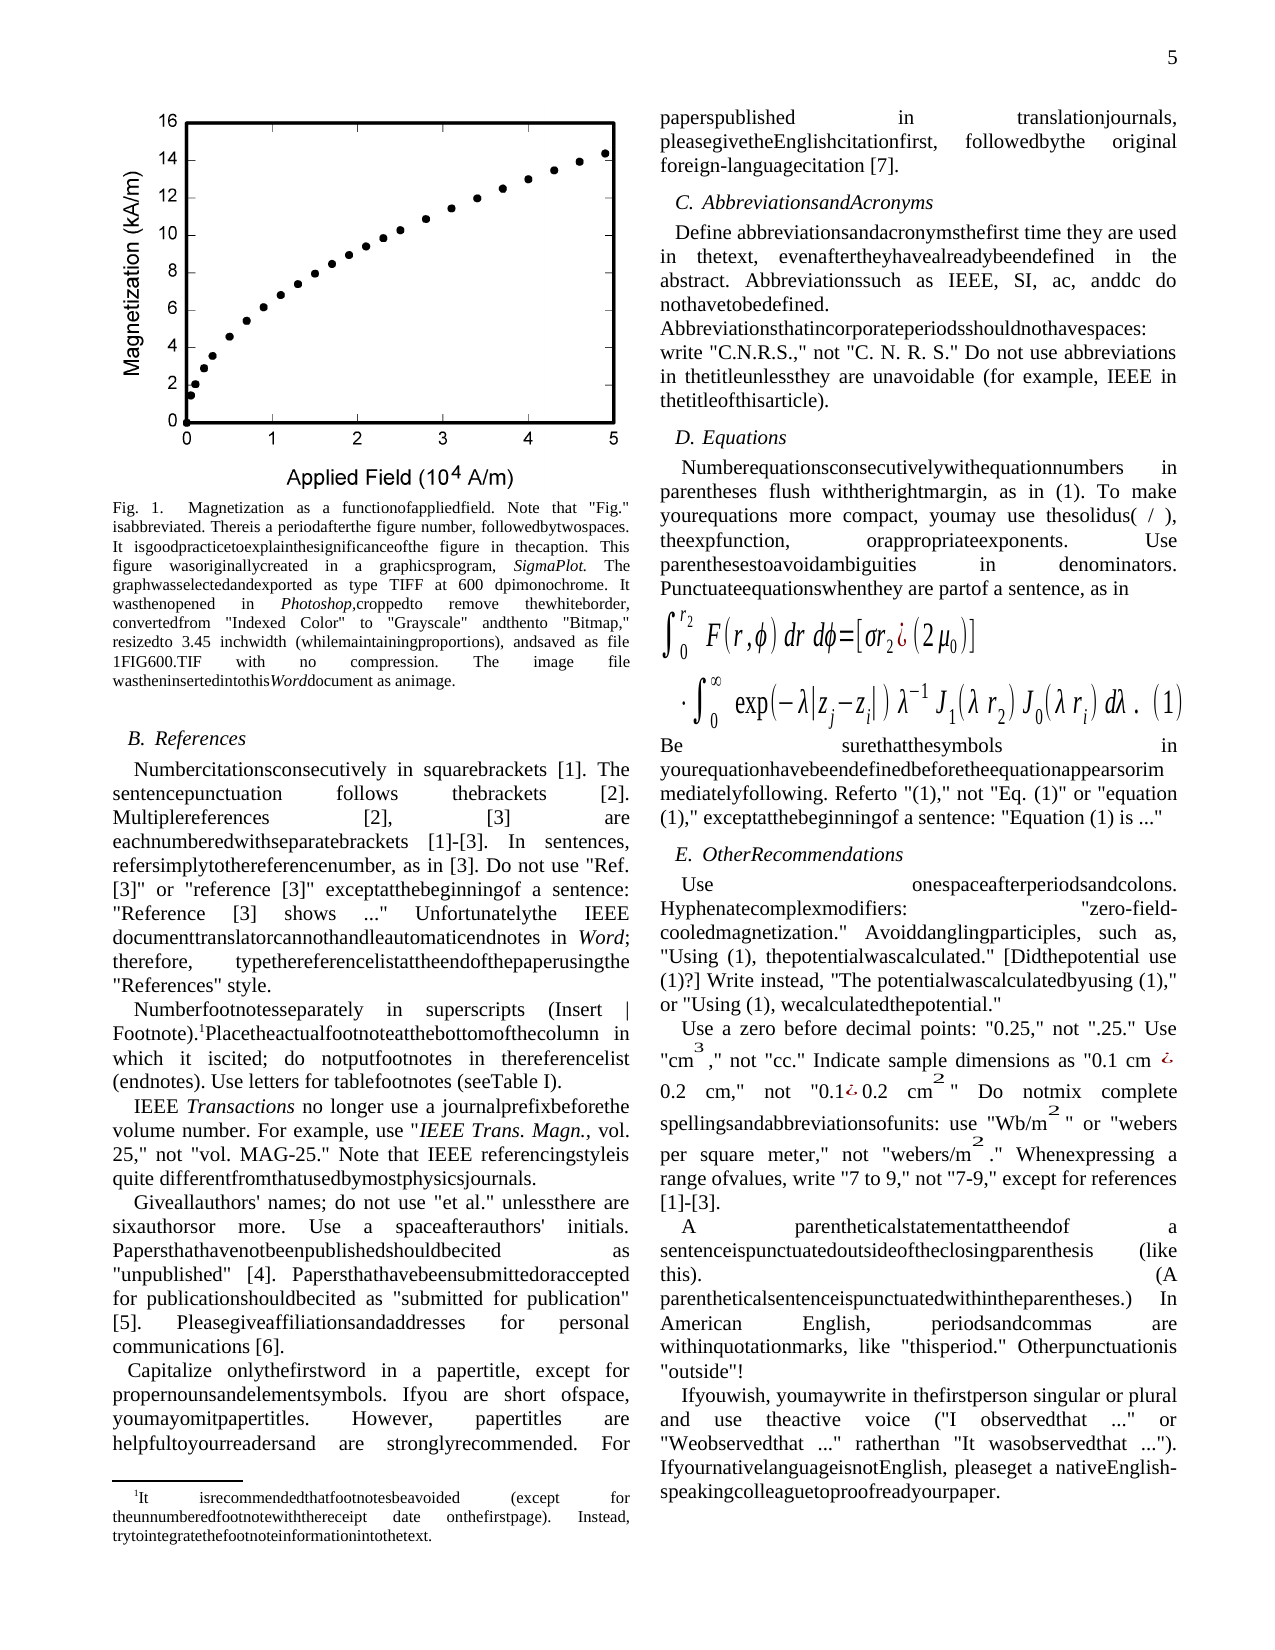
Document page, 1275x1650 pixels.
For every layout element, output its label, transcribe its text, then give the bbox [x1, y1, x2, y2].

text Ifyouwish, youmaywrite in thefirstperson singular or plural and use theactive voice ("I observedthat ..." or "Weobservedthat ..." ratherthan "It wasobservedthat ..."). IfyournativelanguageisnotEnglish, pleaseget a nativeEnglish-speakingcolleaguetoproofreadyourpaper. [660, 1383, 1177, 1503]
text Giveallauthors' names; do not use "et al." unlessthere are sixauthorsor more. Use a spaceafterauthors' initials. Papersthathavenotbeenpublishedshouldbecited as "unpublished" [4]. Papersthathavebeensubmittedoraccepted for publicationshouldbecited as "submitted for publication" [5]. Pleasegiveaffiliationsandaddresses for personal communications [6]. [112, 1190, 630, 1358]
text Numberfootnotesseparately in superscripts (Insert | Footnote).Placetheactualfootnoteatthebottomofthecolumn in which it iscited; do notputfootnotes in thereferencelist (endnotes). Use letters for tablefootnotes (seeTable I). [112, 997, 630, 1093]
picture [112, 105, 630, 499]
text Be surethatthesymbols in yourequationhavebeendefinedbeforetheequationappearsorimmediatelyfollowing. Referto "(1)," not "Eq. (1)" or "equation (1)," exceptatthebeginningof a sentence: "Equation (1) is ..." [660, 733, 1177, 829]
text Numberequationsconsecutivelywithequationnumbers in parentheses flush withtherightmargin, as in (1). To make yourequations more compact, youmay use thesolidus( / ), theexpfunction, orappropriateexponents. Use parenthesestoavoidambiguities in denominators. Punctuateequationswhenthey are partof a sentence, as in [660, 455, 1177, 600]
text Numbercitationsconsecutively in squarebrackets [1]. The sentencepunctuation follows thebrackets [2]. Multiplereferences [2], [3] are eachnumberedwithseparatebrackets [1]-[3]. In sentences, refersimplytothereferencenumber, as in [3]. Do not use "Ref. [3]" or "reference [3]" exceptatthebeginningof a sentence: "Reference [3] shows ..." Unfortunatelythe IEEE documenttranslatorcannothandleautomaticendnotes in Word; therefore, typethereferencelistattheendofthepaperusingthe "References" style. [112, 757, 630, 997]
text Capitalize onlythefirstword in a papertitle, except for propernounsandelementsymbols. Ifyou are short ofspace, youmayomitpapertitles. However, papertitles are helpfultoyourreadersand are stronglyrecommended. For paperspublished in translationjournals, pleasegivetheEnglishcitationfirst, followedbythe original foreign-languagecitation [7]. [112, 1358, 630, 1454]
text Define abbreviationsandacronymsthefirst time they are used in thetext, evenaftertheyhavealreadybeendefined in the abstract. Abbreviationssuch as IEEE, SI, ac, anddc do nothavetobedefined. Abbreviationsthatincorporateperiodsshouldnothavespaces: write "C.N.R.S.," not "C. N. R. S." Do not use abbreviations in thetitleunlessthey are unavoidable (for example, IEEE in thetitleofthisarticle). [660, 220, 1177, 412]
text Use onespaceafterperiodsandcolons. Hyphenatecomplexmodifiers: "zero-field-cooledmagnetization." Avoiddanglingparticiples, such as, "Using (1), thepotentialwascalculated." [Didthepotential use (1)?] Write instead, "The potentialwascalculatedbyusing (1)," or "Using (1), wecalculatedthepotential." [660, 872, 1177, 1016]
subtitle AbbreviationsandAcronyms [675, 190, 1177, 214]
text Use a zero before decimal points: "0.25," not ".25." Use "cm," not "cc." Indicate sample dimensions as "0.1 cm 0.2 cm," not "0.10.2 cm" Do notmix complete spellingsandabbreviationsofunits: use "Wb/m" or "webers per square meter," not "webers/m." Whenexpressing a range ofvalues, write "7 to 9," not "7-9," except for references [1]-[3]. [660, 1016, 1177, 1214]
subtitle Equations [675, 425, 1177, 449]
text Capitalize onlythefirstword in a papertitle, except for propernounsandelementsymbols. Ifyou are short ofspace, youmayomitpapertitles. However, papertitles are helpfultoyourreadersand are stronglyrecommended. For paperspublished in translationjournals, pleasegivetheEnglishcitationfirst, followedbythe original foreign-languagecitation [7]. [660, 105, 1177, 177]
text IEEE Transactions no longer use a journalprefixbeforethe volume number. For example, use "IEEE Trans. Magn., vol. 25," not "vol. MAG-25." Note that IEEE referencingstyleis quite differentfromthatusedbymostphysicsjournals. [112, 1093, 630, 1190]
subtitle OtherRecommendations [675, 841, 1177, 866]
text Fig. 1. Magnetization as a functionofappliedfield. Note that "Fig." isabbreviated. Thereis a periodafterthe figure number, followedbytwospaces. It isgoodpracticetoexplainthesignificanceofthe figure in thecaption. This figure wasoriginallycreated in a graphicsprogram, SigmaPlot. The graphwasselectedandexported as type TIFF at 600 dpimonochrome. It wasthenopened in Photoshop,croppedto remove thewhiteborder, convertedfrom "Indexed Color" to "Grayscale" andthento "Bitmap," resizedto 3.45 inchwidth (whilemaintainingproportions), andsaved as file 1FIG600.TIF with no compression. The image file wastheninsertedintothisWorddocument as animage. [112, 499, 630, 690]
subtitle References [127, 726, 630, 750]
text A parentheticalstatementattheendof a sentenceispunctuatedoutsideoftheclosingparenthesis (like this). (A parentheticalsentenceispunctuatedwithintheparentheses.) In American English, periodsandcommas are withinquotationmarks, like "thisperiod." Otherpunctuationis "outside"! [660, 1214, 1177, 1383]
